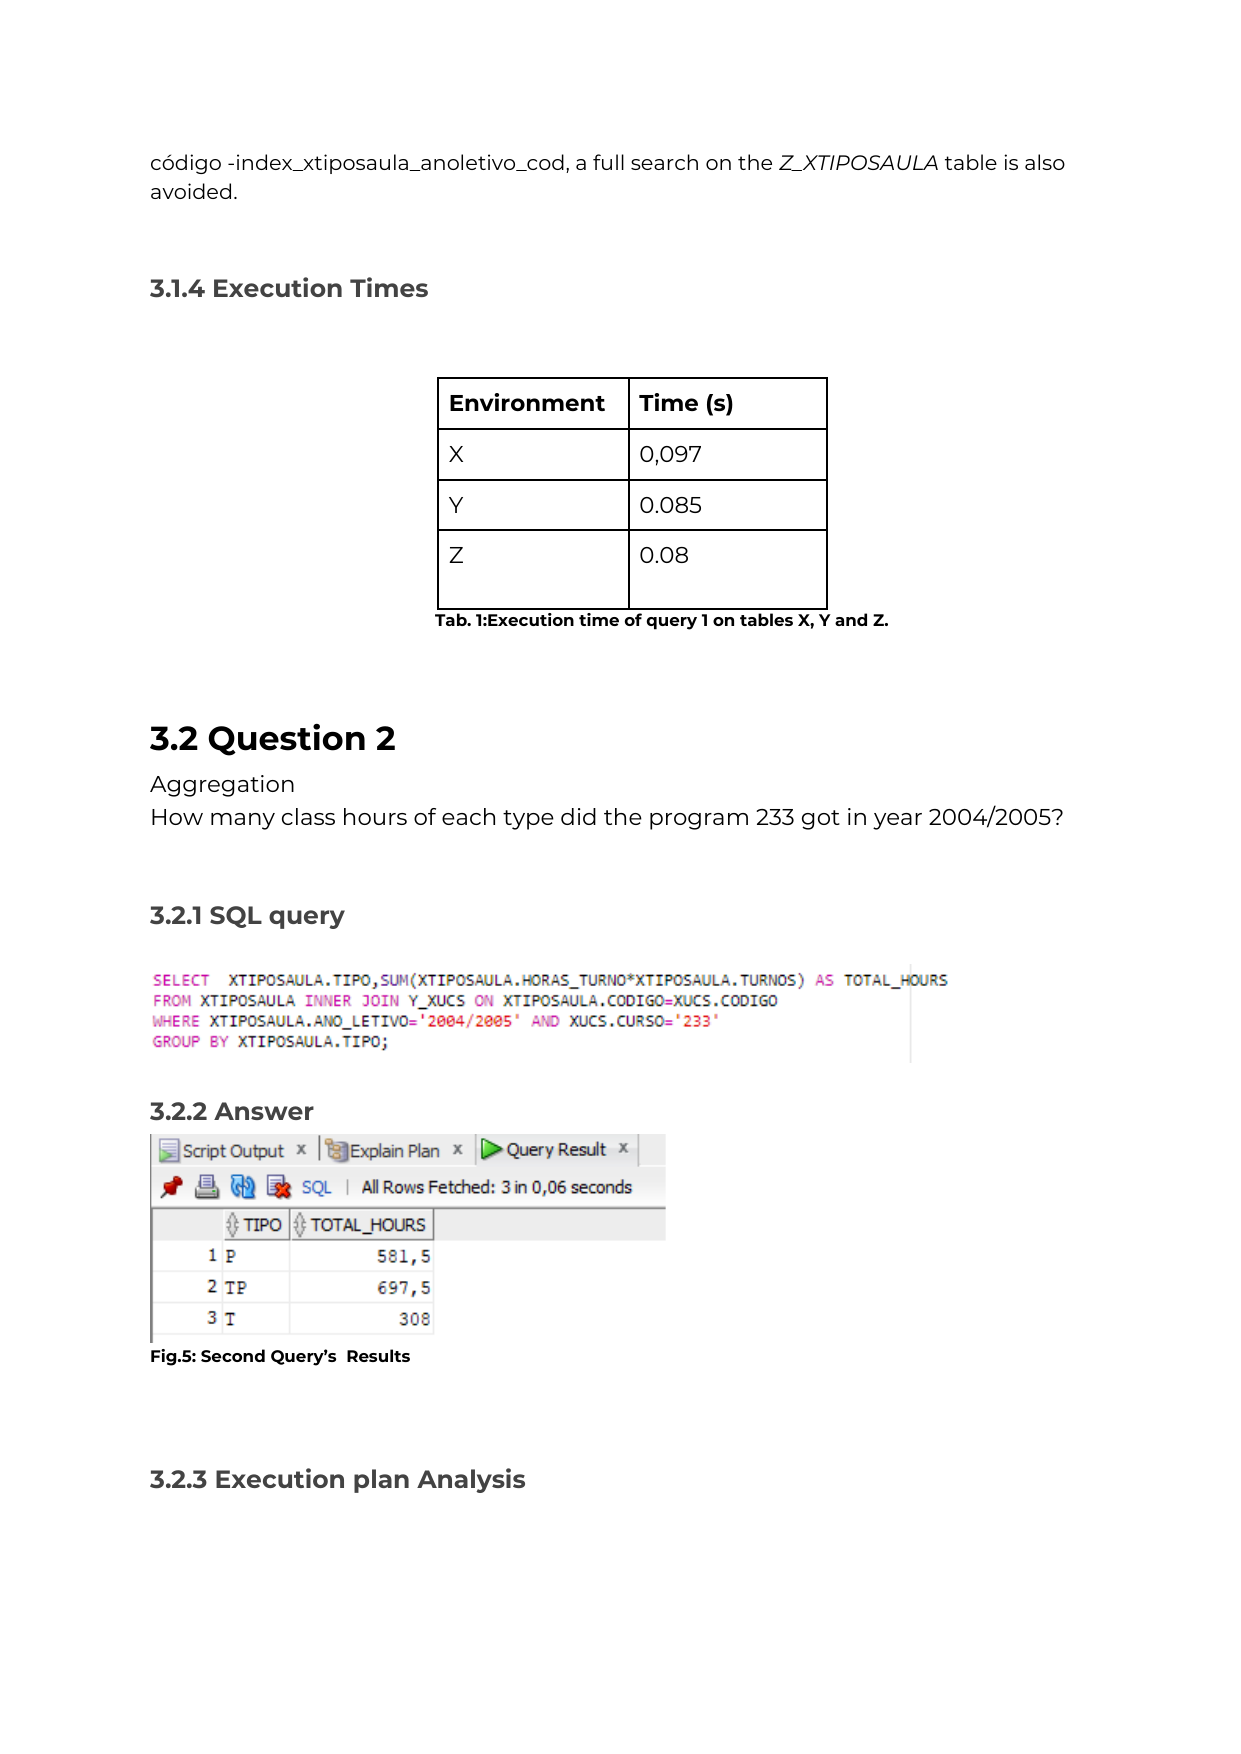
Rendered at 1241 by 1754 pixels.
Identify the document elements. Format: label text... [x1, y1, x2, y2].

subtitle 3.2 Question 2 [150, 718, 1090, 758]
subtitle 3.2.2 Answer [150, 1096, 1090, 1126]
subtitle 3.1.4 Execution Times [150, 274, 1090, 304]
table_cell 0.085 [630, 481, 826, 529]
table_cell 0.08 [630, 531, 826, 608]
subtitle 3.2.1 SQL query [150, 900, 1090, 931]
text Fig.5: Second Query’s Results [150, 1346, 1090, 1367]
table_header Environment [439, 379, 628, 428]
table_cell Z [439, 531, 628, 608]
picture [150, 964, 968, 1063]
table_header Time (s) [630, 379, 826, 428]
text How many class hours of each type did the program 233 got in year 2004/2005? [150, 803, 1090, 831]
table_cell 0,097 [630, 430, 826, 478]
table_cell Y [439, 481, 628, 529]
text Aggregation [150, 771, 1090, 799]
subtitle 3.2.3 Execution plan Analysis [150, 1464, 1090, 1495]
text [150, 150, 1090, 204]
picture [150, 1134, 666, 1343]
text Tab. 1:Execution time of query 1 on tables X, Y and Z. [375, 610, 1090, 630]
table_cell X [439, 430, 628, 478]
